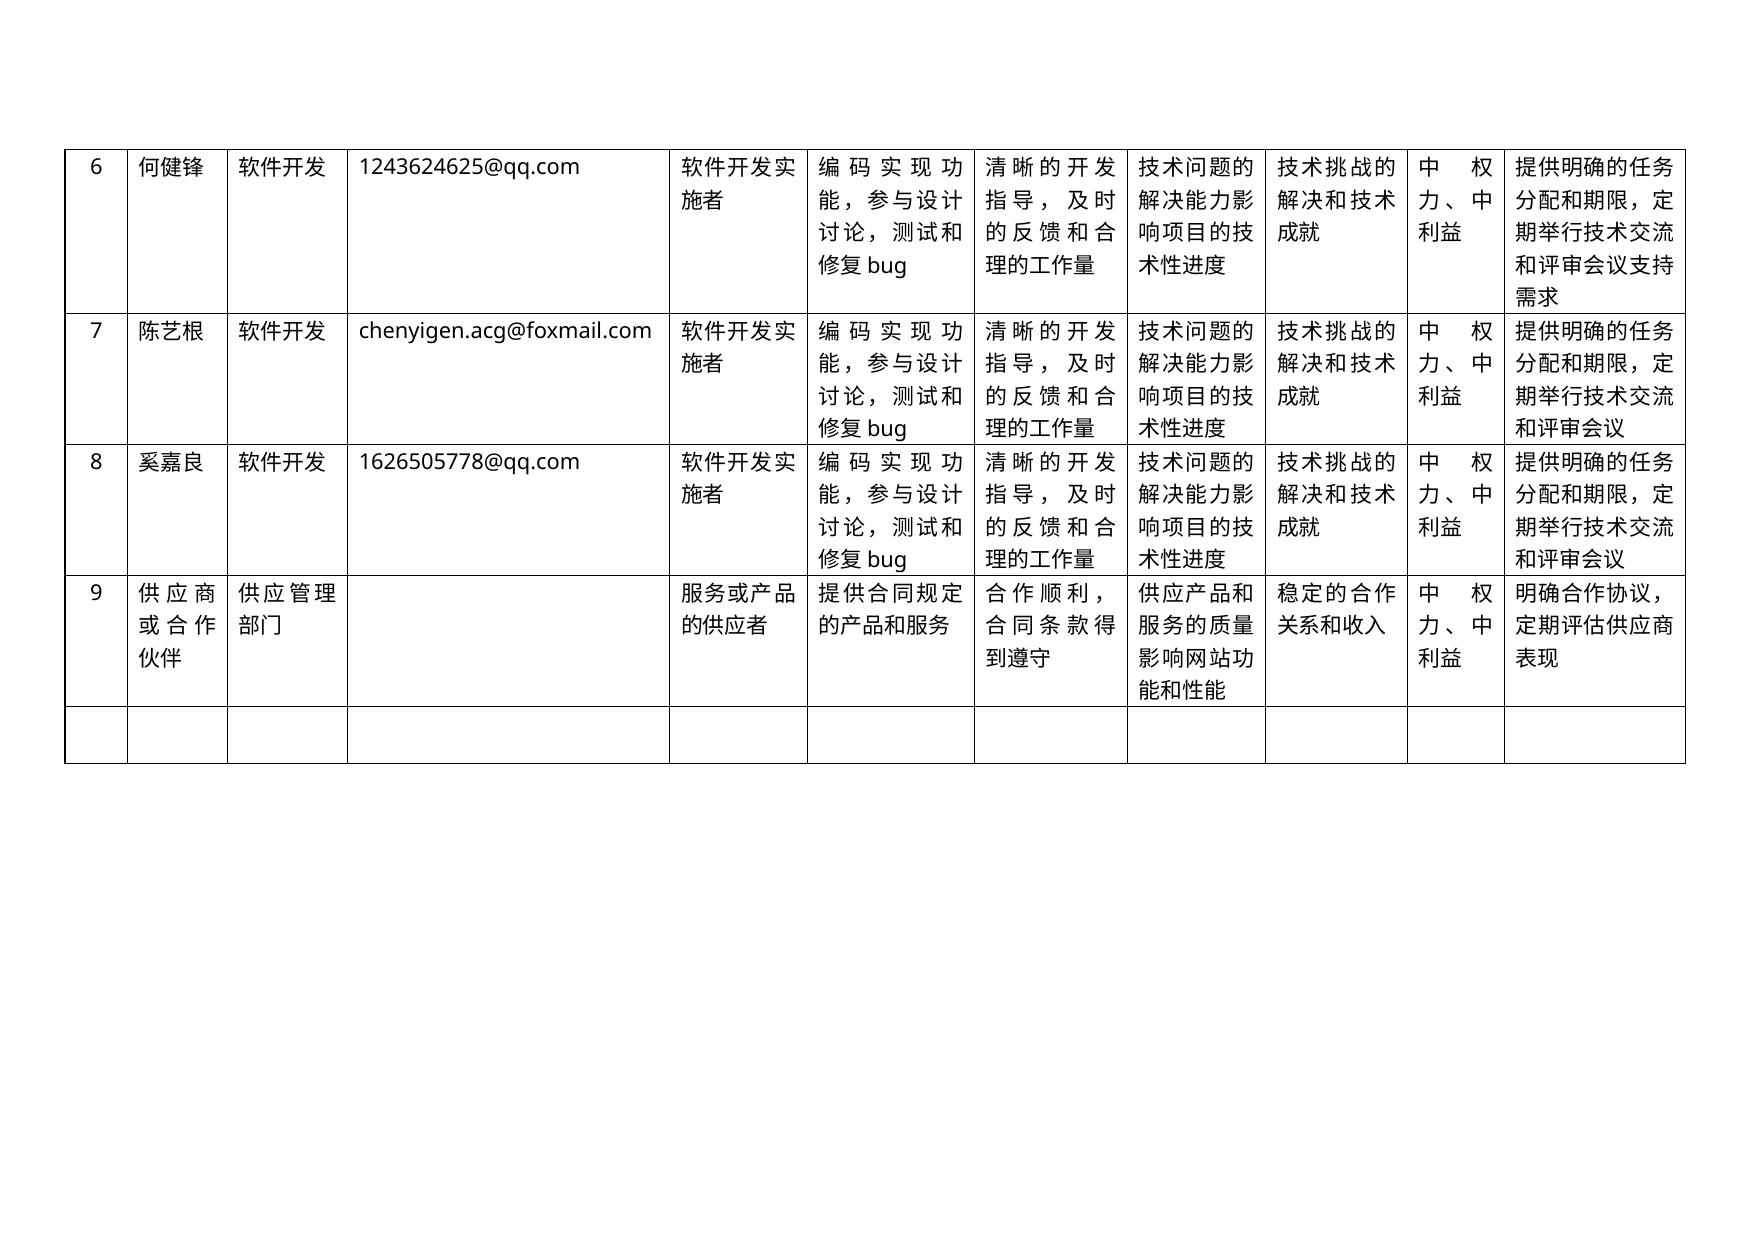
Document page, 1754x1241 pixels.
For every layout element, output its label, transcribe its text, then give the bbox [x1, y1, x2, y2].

table_cell 提供明确的任务分配和期限，定期举行技术交流和评审会议 [1505, 445, 1685, 574]
table_cell [1266, 707, 1407, 763]
table_cell 陈艺根 [128, 314, 227, 443]
table_cell 供应产品和服务的质量影响网站功能和性能 [1128, 576, 1265, 706]
table_cell 奚嘉良 [128, 445, 227, 574]
table_cell 提供合同规定的产品和服务 [808, 576, 974, 706]
table_cell 服务或产品的供应者 [670, 576, 807, 706]
table_cell 软件开发 [228, 445, 347, 574]
table_cell 何健锋 [128, 150, 227, 312]
table_cell [348, 707, 669, 763]
table_cell 中权力、中利益 [1408, 576, 1504, 706]
table_cell 提供明确的任务分配和期限，定期举行技术交流和评审会议支持需求 [1505, 150, 1685, 312]
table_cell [975, 150, 1127, 312]
table_cell 清晰的开发指导，及时的反馈和合理的工作量 [975, 445, 1127, 574]
table_cell 中权力、中利益 [1408, 150, 1504, 312]
table_cell [228, 707, 347, 763]
table_cell 提供明确的任务分配和期限，定期举行技术交流和评审会议 [1505, 314, 1685, 443]
table_cell 软件开发实施者 [670, 314, 807, 443]
table_cell 技术问题的解决能力影响项目的技术性进度 [1128, 150, 1265, 312]
table_cell chenyigen.acg@foxmail.com [348, 314, 669, 443]
table_cell 软件开发 [228, 150, 347, 312]
table_cell [670, 707, 807, 763]
table_cell 软件开发 [228, 314, 347, 443]
table_cell 8 [66, 445, 127, 574]
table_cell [808, 150, 974, 312]
table_cell 7 [66, 314, 127, 443]
table_cell 中权力、中利益 [1408, 314, 1504, 443]
table_cell 1626505778@qq.com [348, 445, 669, 574]
table_cell 合作顺利，合同条款得到遵守 [975, 576, 1127, 706]
table_cell 明确合作协议，定期评估供应商表现 [1505, 576, 1685, 706]
table_cell 技术问题的解决能力影响项目的技术性进度 [1128, 314, 1265, 443]
table_cell 技术挑战的解决和技术成就 [1266, 445, 1407, 574]
table_cell 供应商或合作伙伴 [128, 576, 227, 706]
table_cell 供应管理部门 [228, 576, 347, 706]
table_cell 稳定的合作关系和收入 [1266, 576, 1407, 706]
table_cell 技术挑战的解决和技术成就 [1266, 314, 1407, 443]
table_cell 中权力、中利益 [1408, 445, 1504, 574]
table_cell [348, 576, 669, 706]
table_cell 软件开发实施者 [670, 150, 807, 312]
table_cell 编码实现功能，参与设计讨论，测试和修复bug [808, 445, 974, 574]
table_cell 编码实现功能，参与设计讨论，测试和修复bug [808, 314, 974, 443]
table_cell 6 [66, 150, 127, 312]
table_cell 技术挑战的解决和技术成就 [1266, 150, 1407, 312]
table_cell 9 [66, 576, 127, 706]
table_cell 软件开发实施者 [670, 445, 807, 574]
table_cell [1408, 707, 1504, 763]
table_cell [66, 707, 127, 763]
table_cell [975, 707, 1127, 763]
table_cell 1243624625@qq.com [348, 150, 669, 312]
table_cell 技术问题的解决能力影响项目的技术性进度 [1128, 445, 1265, 574]
table_cell [1505, 707, 1685, 763]
table_cell 清晰的开发指导，及时的反馈和合理的工作量 [975, 314, 1127, 443]
table_cell [808, 707, 974, 763]
table_cell [1128, 707, 1265, 763]
table_cell [128, 707, 227, 763]
